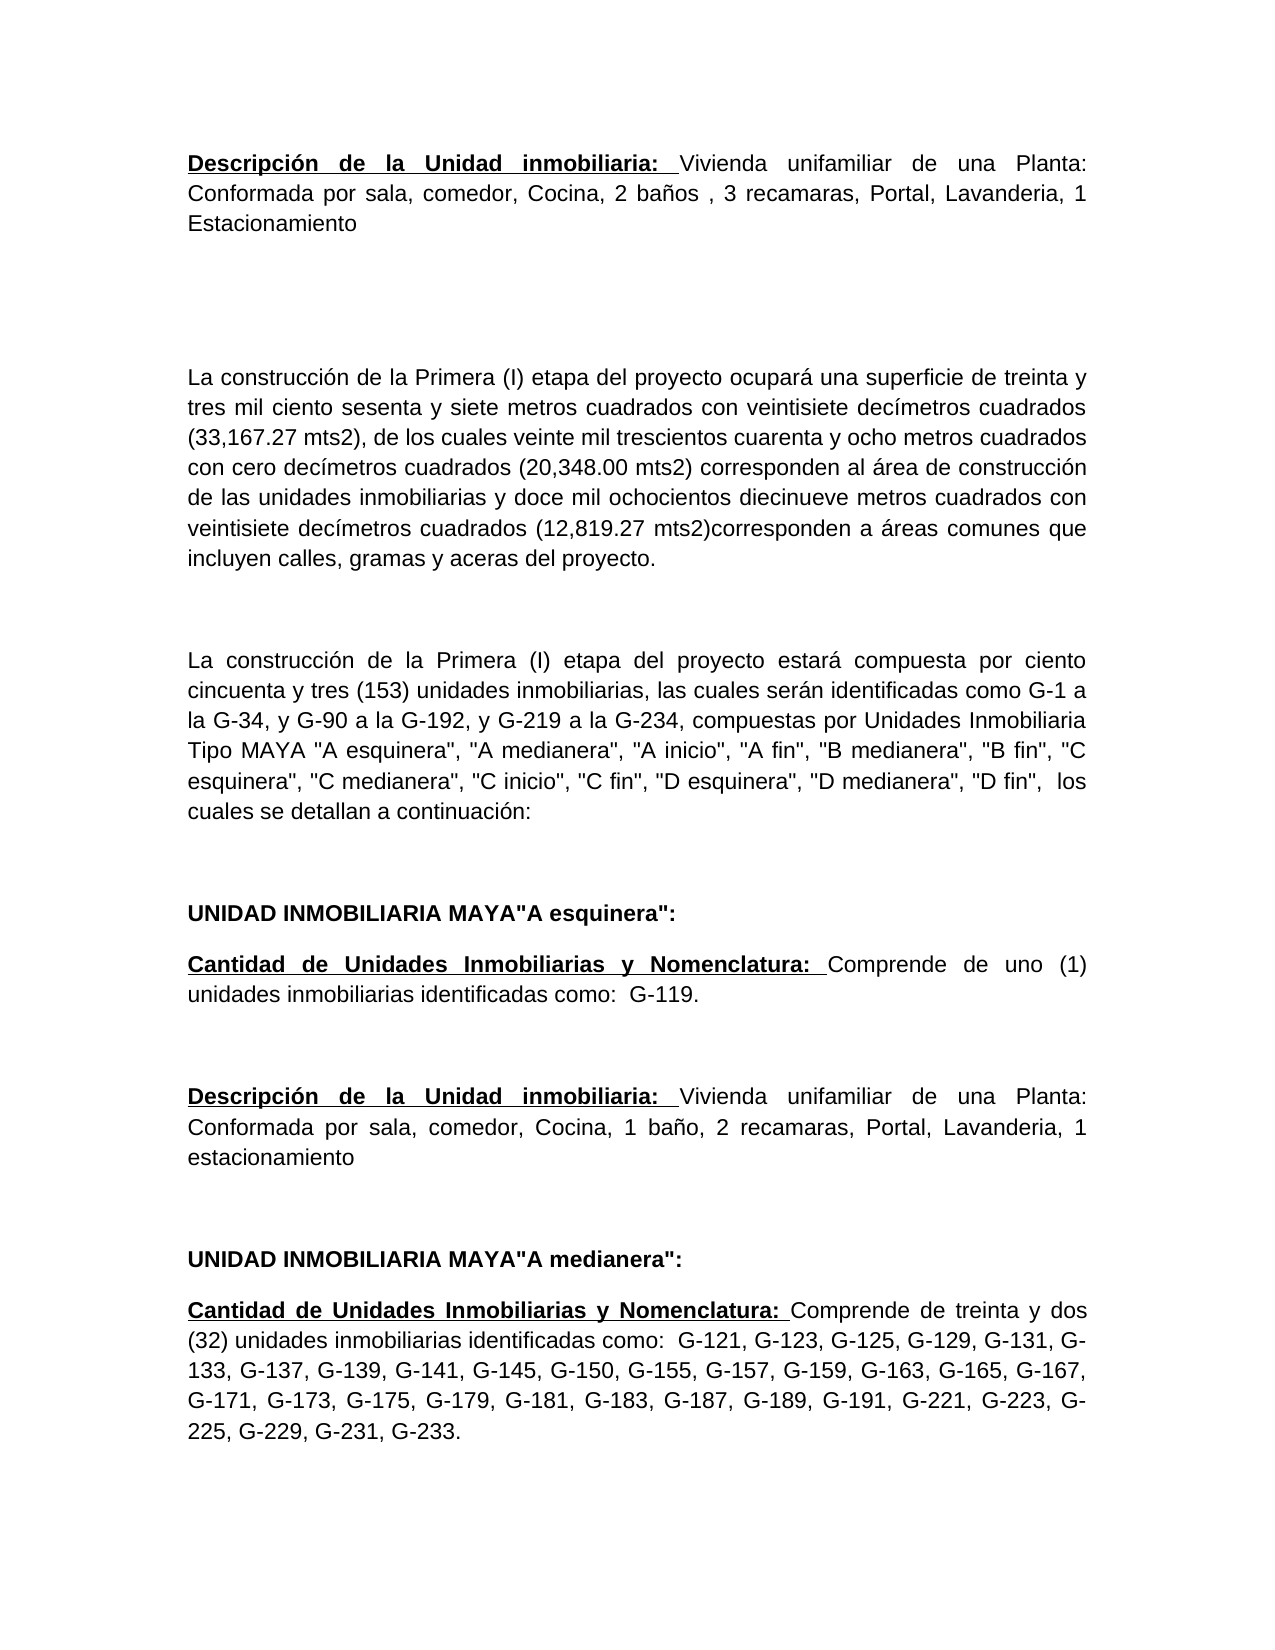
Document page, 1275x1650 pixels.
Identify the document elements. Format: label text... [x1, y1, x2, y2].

text La construcción de la Primera (I) etapa del proyecto ocupará una superficie de treinta y tres mil ciento sesenta y siete metros cuadrados con veintisiete decímetros cuadrados (33,167.27 mts2), de los cuales veinte mil trescientos cuarenta y ocho metros cuadrados con cero decímetros cuadrados (20,348.00 mts2) corresponden al área de construcción de las unidades inmobiliarias y doce mil ochocientos diecinueve metros cuadrados con veintisiete decímetros cuadrados (12,819.27 mts2)corresponden a áreas comunes que incluyen calles, gramas y aceras del proyecto. [187, 363, 1087, 571]
text Cantidad de Unidades Inmobiliarias y Nomenclatura: Comprende de treinta y dos (32) unidades inmobiliarias identificadas como: G-121, G-123, G-125, G-129, G-131, G-133, G-137, G-139, G-141, G-145, G-150, G-155, G-157, G-159, G-163, G-165, G-167, G-171, G-173, G-175, G-179, G-181, G-183, G-187, G-189, G-191, G-221, G-223, G-225, G-229, G-231, G-233. [187, 1297, 1087, 1444]
text UNIDAD INMOBILIARIA MAYA"A esquinera": [187, 900, 1087, 926]
text Cantidad de Unidades Inmobiliarias y Nomenclatura: Comprende de uno (1) unidades inmobiliarias identificadas como: G-119. [187, 951, 1087, 1008]
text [187, 150, 1087, 237]
text La construcción de la Primera (I) etapa del proyecto estará compuesta por ciento cincuenta y tres (153) unidades inmobiliarias, las cuales serán identificadas como G-1 a la G-34, y G-90 a la G-192, y G-219 a la G-234, compuestas por Unidades Inmobiliaria Tipo MAYA "A esquinera", "A medianera", "A inicio", "A fin", "B medianera", "B fin", "C esquinera", "C medianera", "C inicio", "C fin", "D esquinera", "D medianera", "D fin", los cuales se detallan a continuación: [187, 647, 1087, 824]
text UNIDAD INMOBILIARIA MAYA"A medianera": [187, 1246, 1087, 1272]
